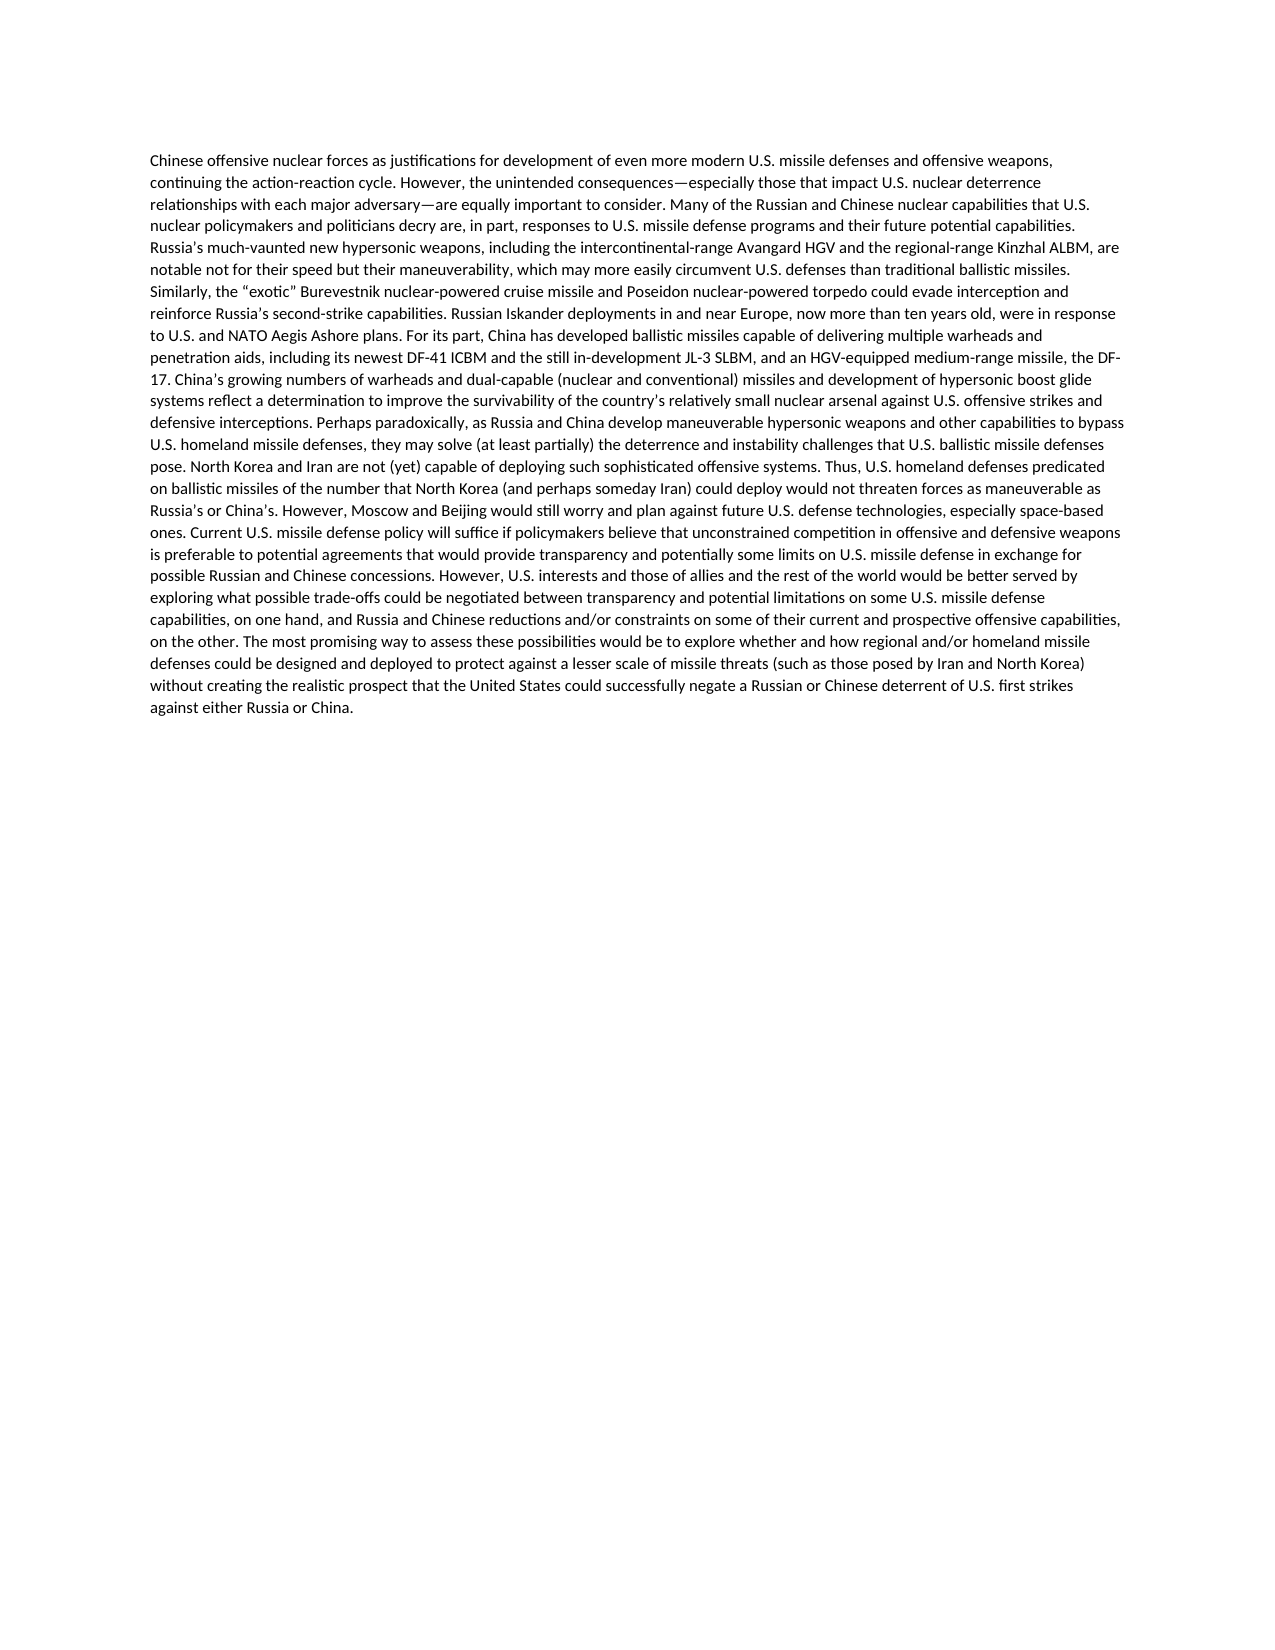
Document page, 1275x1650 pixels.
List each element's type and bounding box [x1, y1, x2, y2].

text [150, 150, 1125, 717]
